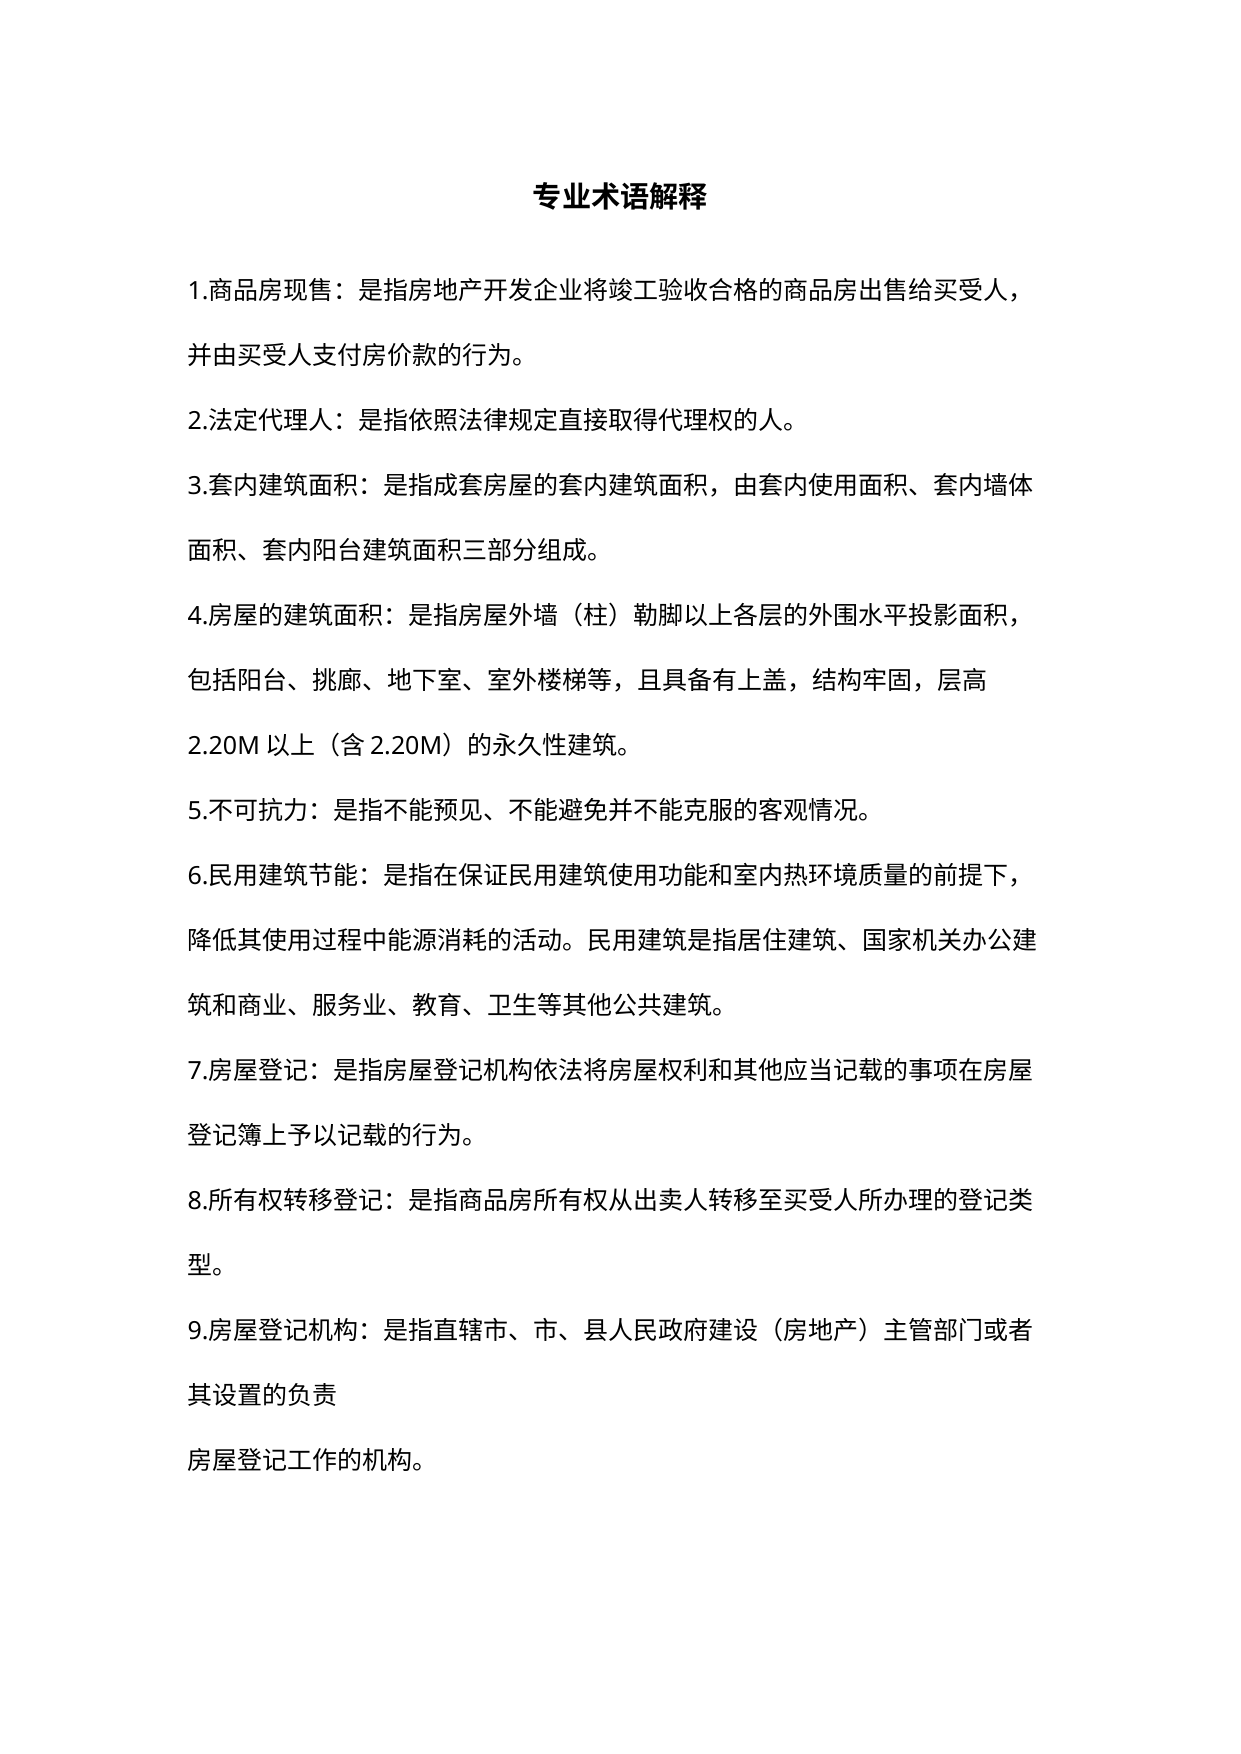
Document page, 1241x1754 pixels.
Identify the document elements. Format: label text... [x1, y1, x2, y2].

text 6.民用建筑节能：是指在保证民用建筑使用功能和室内热环境质量的前提下，降低其使用过程中能源消耗的活动。民用建筑是指居住建筑、国家机关办公建筑和商业、服务业、教育、卫生等其他公共建筑。 [187, 841, 1053, 1036]
subtitle 专业术语解释 [187, 162, 1053, 227]
text 5.不可抗力：是指不能预见、不能避免并不能克服的客观情况。 [187, 776, 1053, 841]
text 7.房屋登记：是指房屋登记机构依法将房屋权利和其他应当记载的事项在房屋登记簿上予以记载的行为。 [187, 1036, 1053, 1166]
text 8.所有权转移登记：是指商品房所有权从出卖人转移至买受人所办理的登记类型。 [187, 1166, 1053, 1296]
text 3.套内建筑面积：是指成套房屋的套内建筑面积，由套内使用面积、套内墙体面积、套内阳台建筑面积三部分组成。 [187, 451, 1053, 581]
text 9.房屋登记机构：是指直辖市、市、县人民政府建设（房地产）主管部门或者其设置的负责 [187, 1296, 1053, 1426]
text 4.房屋的建筑面积：是指房屋外墙（柱）勒脚以上各层的外围水平投影面积，包括阳台、挑廊、地下室、室外楼梯等，且具备有上盖，结构牢固，层高2.20M以上（含2.20M）的永久性建筑。 [187, 581, 1053, 776]
text 房屋登记工作的机构。 [187, 1426, 1053, 1491]
text 1.商品房现售：是指房地产开发企业将竣工验收合格的商品房出售给买受人，并由买受人支付房价款的行为。 [187, 256, 1053, 386]
text 2.法定代理人：是指依照法律规定直接取得代理权的人。 [187, 386, 1053, 451]
